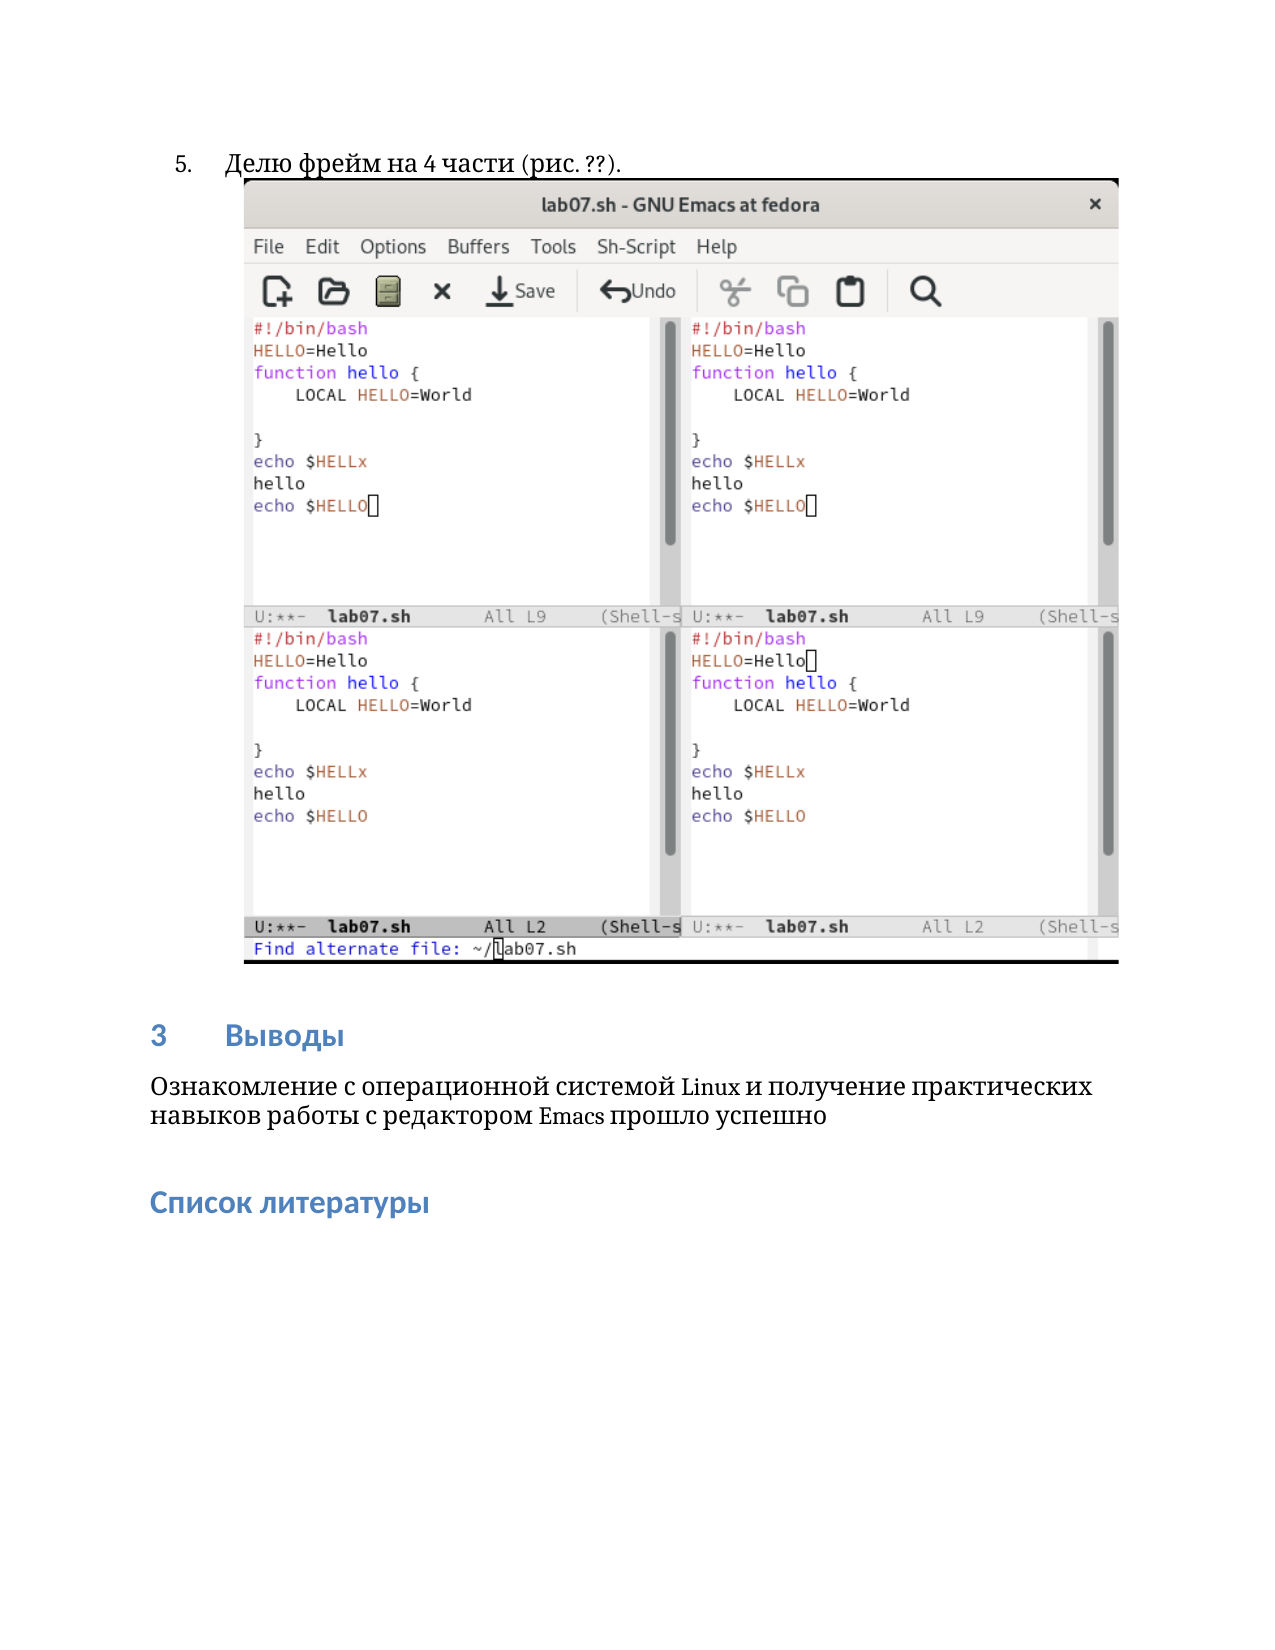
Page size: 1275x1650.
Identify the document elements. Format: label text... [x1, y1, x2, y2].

subtitle Список литературы [150, 1181, 1125, 1222]
subtitle 3 Выводы [150, 1014, 1125, 1054]
text Ознакомление с операционной системой Linux и получение практических навыков работы с редактором Emacs прошло успешно [150, 1073, 1125, 1131]
picture [243, 178, 1119, 964]
